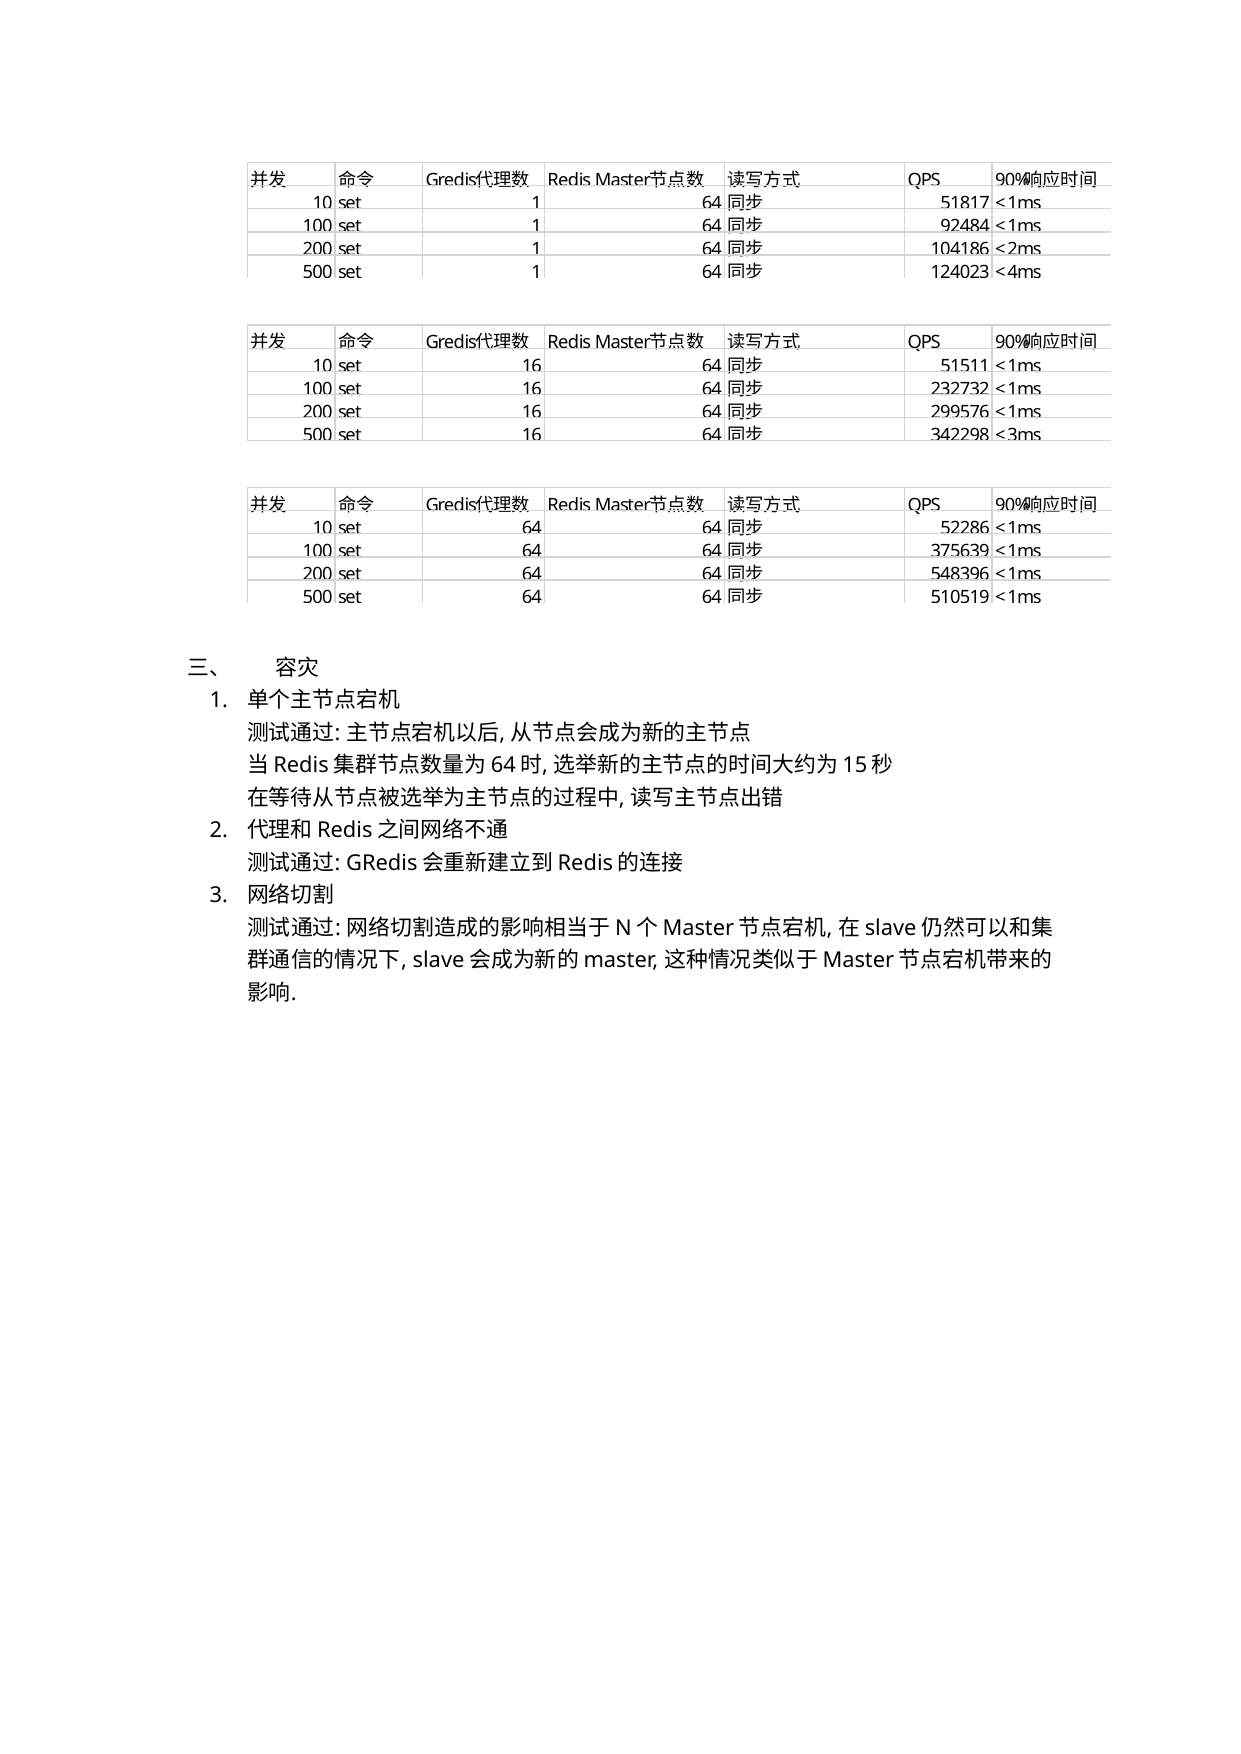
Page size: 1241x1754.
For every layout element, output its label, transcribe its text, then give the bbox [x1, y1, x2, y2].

list 测试通过: GRedis会重新建立到Redis的连接 [247, 844, 1053, 877]
list 代理和Redis之间网络不通 [209, 812, 1053, 844]
list 在等待从节点被选举为主节点的过程中, 读写主节点出错 [247, 779, 1053, 812]
list 单个主节点宕机 [209, 682, 1053, 714]
list 测试通过: 网络切割造成的影响相当于N个Master节点宕机, 在slave仍然可以和集群通信的情况下, slave会成为新的master, 这种情况类似于Master节点宕机带来的影响. [247, 909, 1053, 1007]
list 当Redis集群节点数量为64时, 选举新的主节点的时间大约为15秒 [247, 747, 1053, 779]
list 网络切割 [209, 877, 1053, 909]
list 容灾 [187, 649, 1053, 682]
list 测试通过: 主节点宕机以后, 从节点会成为新的主节点 [247, 714, 1053, 747]
